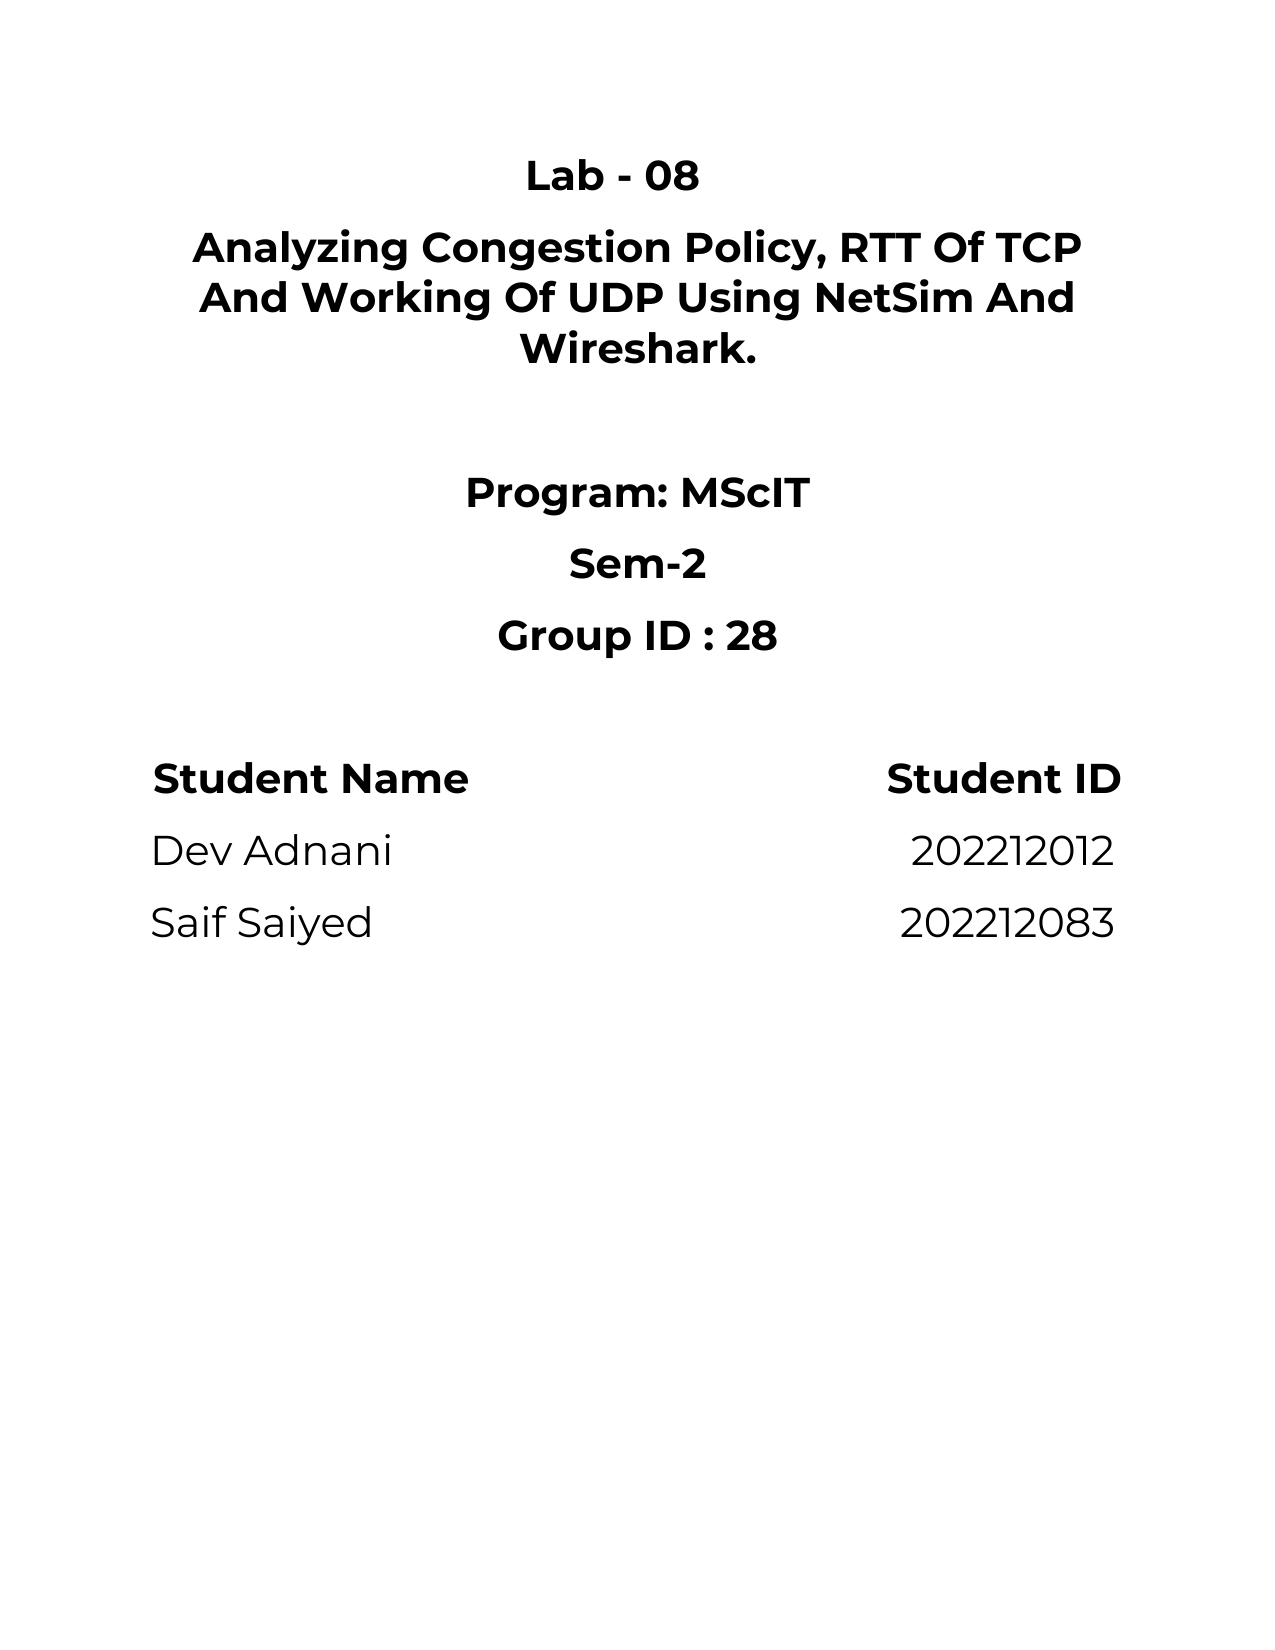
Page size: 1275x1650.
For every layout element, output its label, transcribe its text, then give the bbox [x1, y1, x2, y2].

text Sem-2 [150, 538, 1125, 589]
text Lab - 08 [450, 150, 1125, 201]
text Student Name Student ID [150, 753, 1125, 804]
text Saif Saiyed 202212083 [150, 897, 1125, 947]
text Group ID : 28 [150, 610, 1125, 661]
text Program: MScIT [150, 467, 1125, 517]
text Dev Adnani 202212012 [150, 825, 1125, 876]
text Analyzing Congestion Policy, RTT Of TCP And Working Of UDP Using NetSim And Wireshark. [150, 222, 1125, 374]
